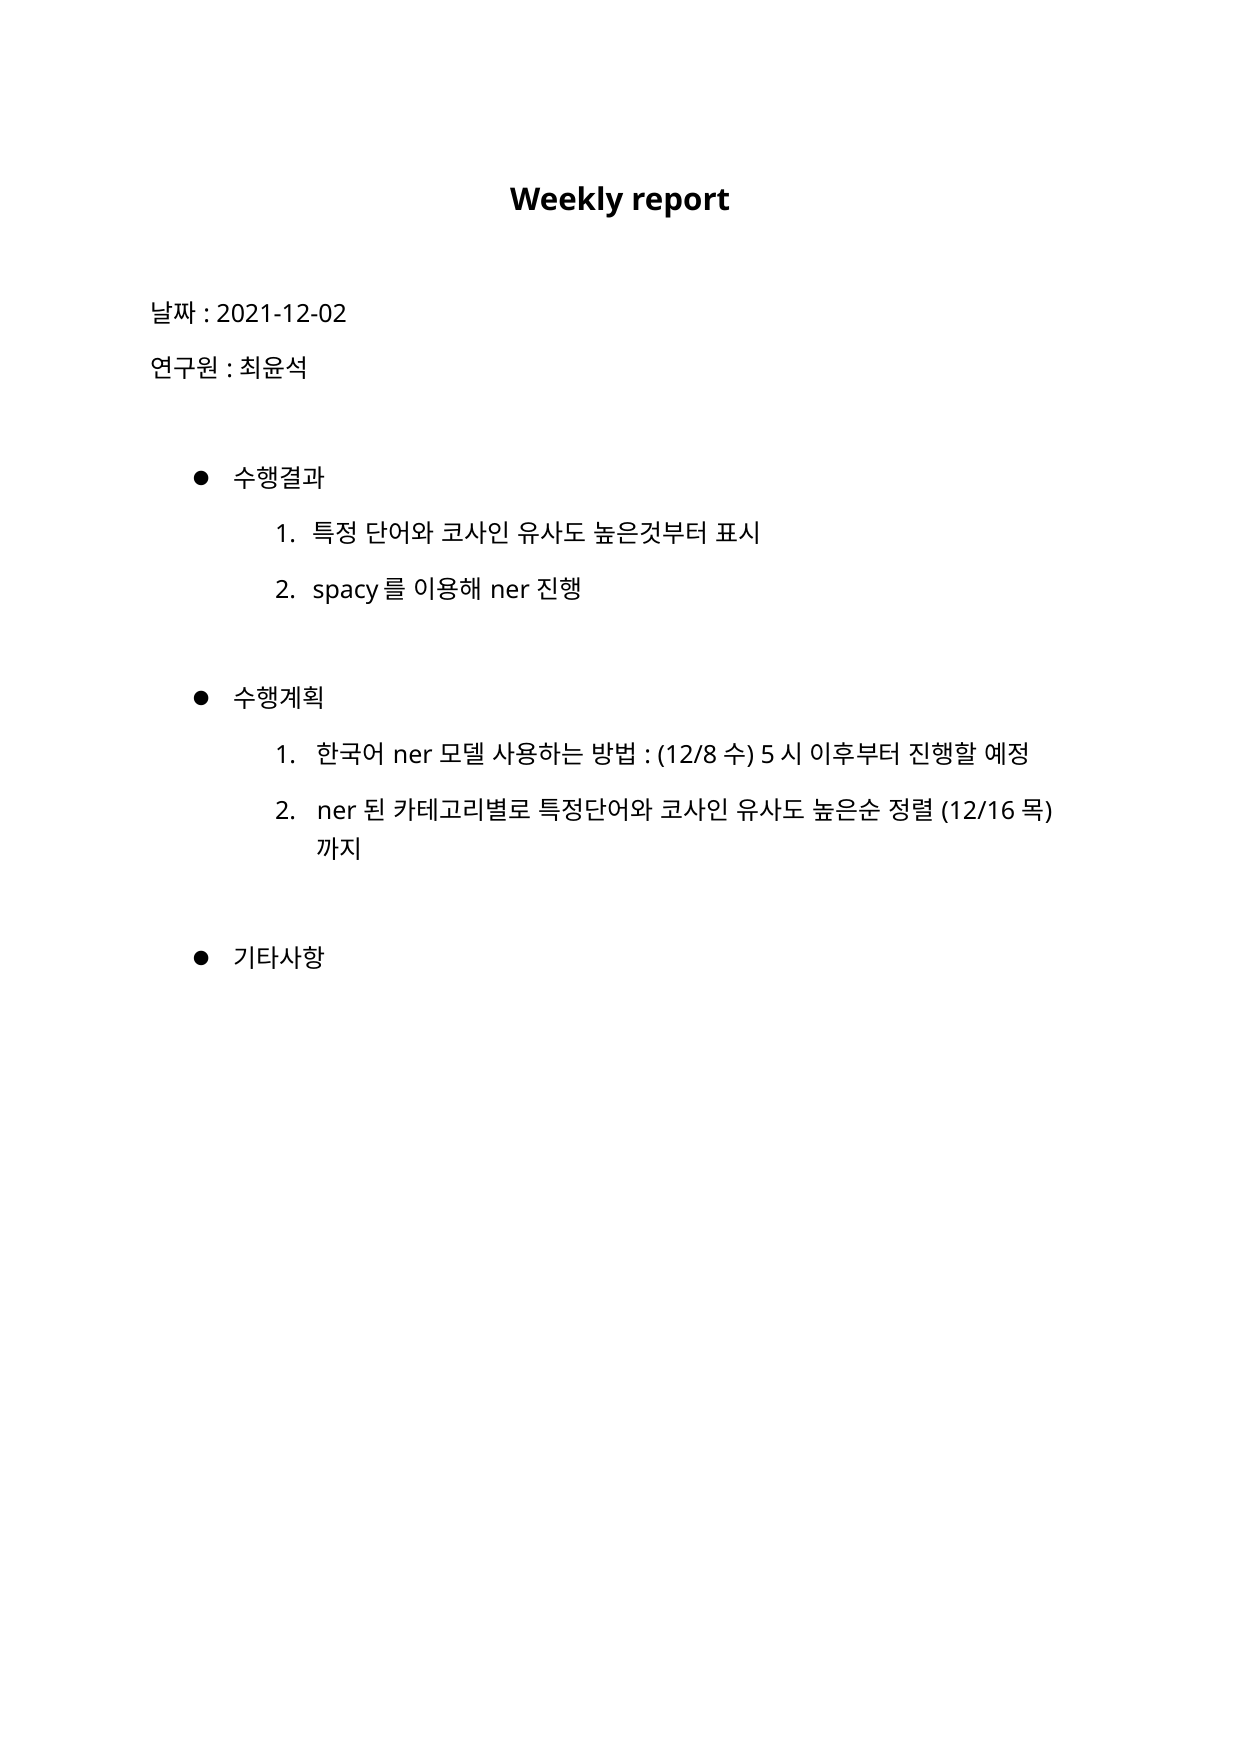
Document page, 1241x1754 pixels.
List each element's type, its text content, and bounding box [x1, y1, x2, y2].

text 날짜 : 2021-12-02 [150, 293, 1090, 329]
list 한국어 ner 모델 사용하는 방법 : (12/8 수) 5시 이후부터 진행할 예정 [275, 734, 1090, 771]
list spacy를 이용해 ner 진행 [275, 569, 1090, 606]
list ner 된 카테고리별로 특정단어와 코사인 유사도 높은순 정렬 (12/16 목)까지 [275, 790, 1090, 866]
list 수행결과 [192, 458, 1090, 494]
list 수행계획 [192, 679, 1090, 715]
text Weekly report [150, 177, 1090, 220]
list 특정 단어와 코사인 유사도 높은것부터 표시 [275, 514, 1090, 550]
text 연구원 : 최윤석 [150, 349, 1090, 385]
list 기타사항 [192, 938, 1090, 975]
